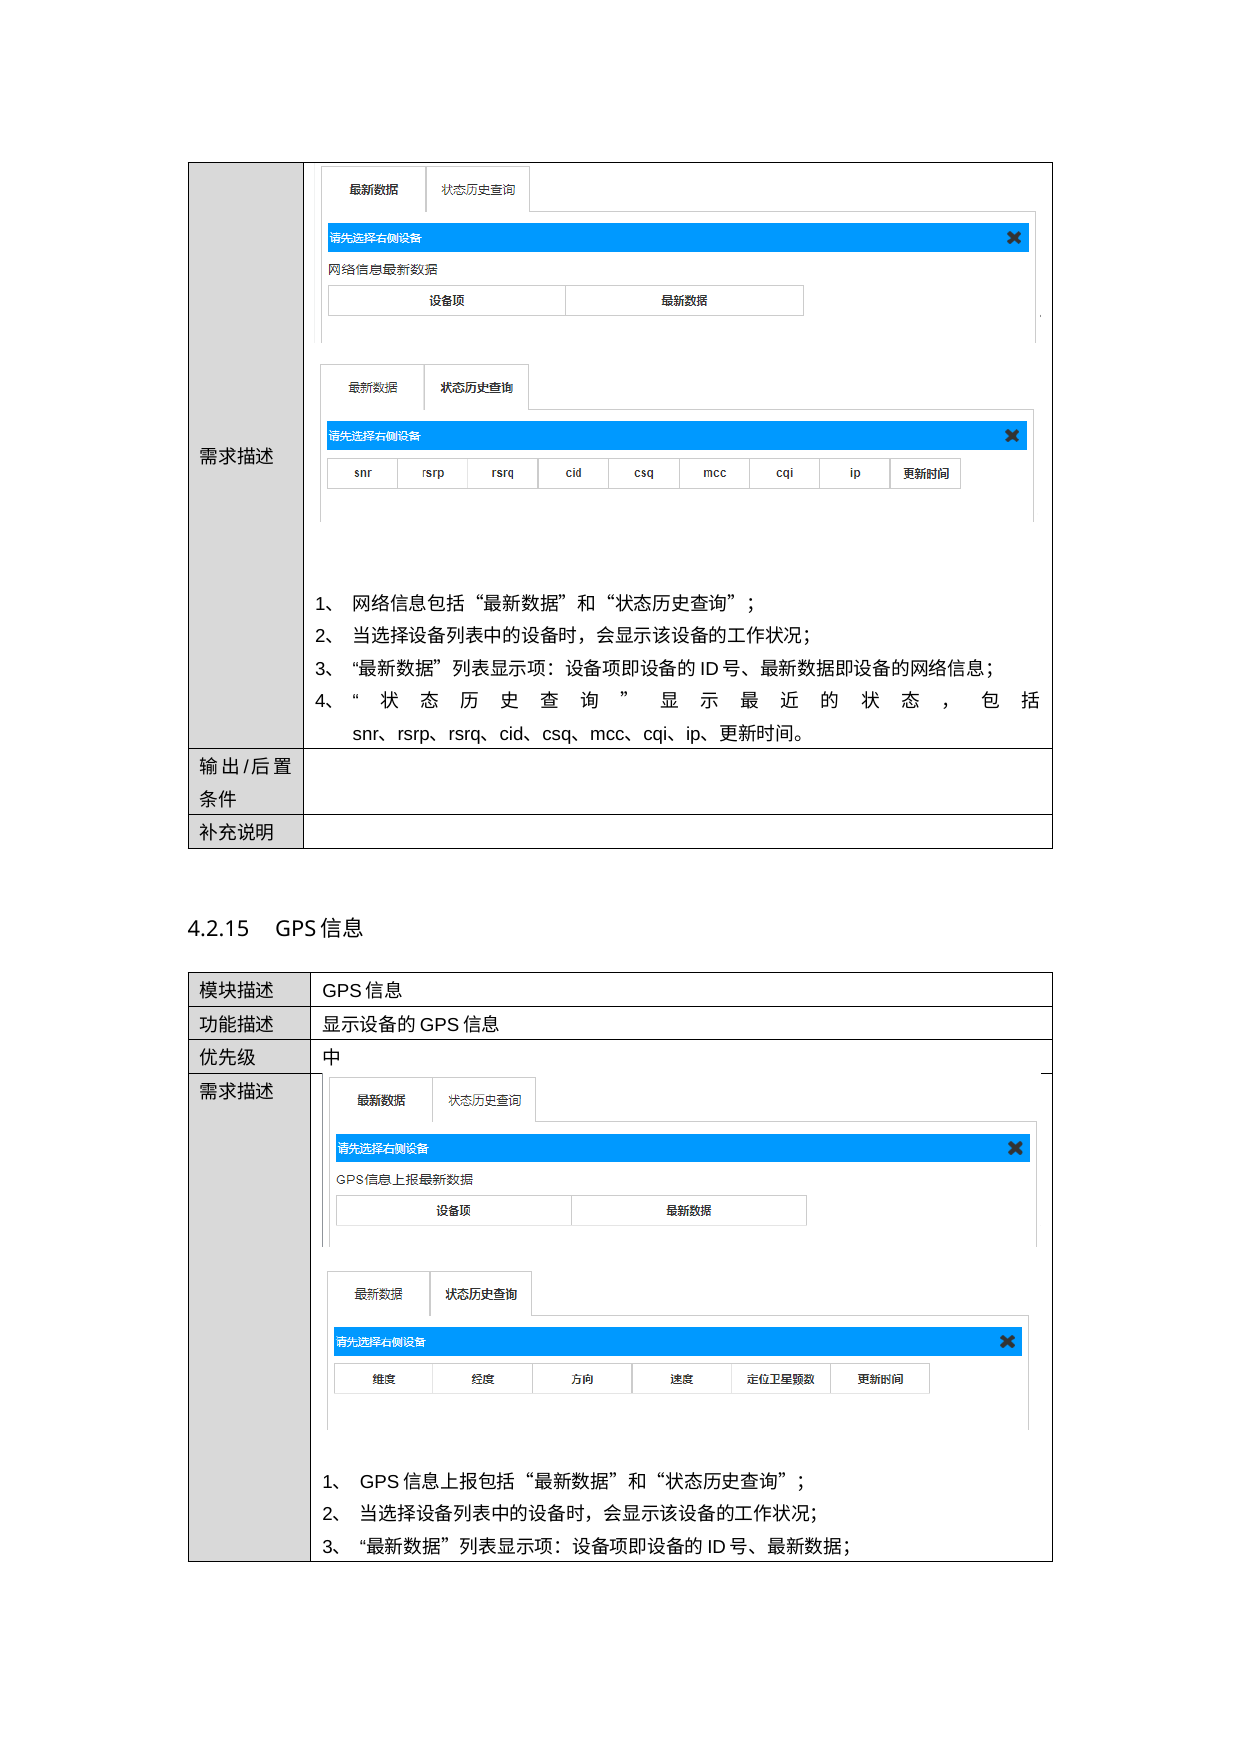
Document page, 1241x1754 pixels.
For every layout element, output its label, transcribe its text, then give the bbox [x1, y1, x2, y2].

table_header 模块描述 [189, 973, 310, 1006]
subtitle GPS信息 [187, 910, 1053, 943]
picture [314, 163, 1041, 343]
table_cell 中 [311, 1040, 1052, 1073]
table_cell 需求描述 [189, 163, 303, 748]
table_cell 补充说明 [189, 815, 303, 848]
table_cell [304, 815, 1052, 848]
table_header GPS信息 [311, 973, 1052, 1006]
table_cell [304, 749, 1052, 814]
table_cell 功能描述 [189, 1007, 310, 1039]
picture [322, 1073, 1041, 1247]
table_cell GPS信息上报包括“最新数据”和“状态历史查询”； 当选择设备列表中的设备时，会显示该设备的工作状况； “最新数据”列表显示项：设备项即设备的ID号、最新数据； “状态历史查询”显示最近的状态，包括维度、经度、方向、速度、定位卫星颗数、更新时间。 [311, 1074, 1052, 1561]
picture [322, 1268, 1031, 1430]
picture [314, 358, 1038, 522]
table_cell 优先级 [189, 1040, 310, 1073]
table_cell 输出/后置条件 [189, 749, 303, 814]
table_cell 需求描述 [189, 1074, 310, 1561]
table_cell 网络信息包括“最新数据”和“状态历史查询”； 当选择设备列表中的设备时，会显示该设备的工作状况； “最新数据”列表显示项：设备项即设备的ID号、最新数据即设备的网络信息； “状态历史查询”显示最近的状态，包括snr、rsrp、rsrq、cid、csq、mcc、cqi、ip、更新时间。 [304, 163, 1052, 748]
table_cell 显示设备的GPS信息 [311, 1007, 1052, 1039]
